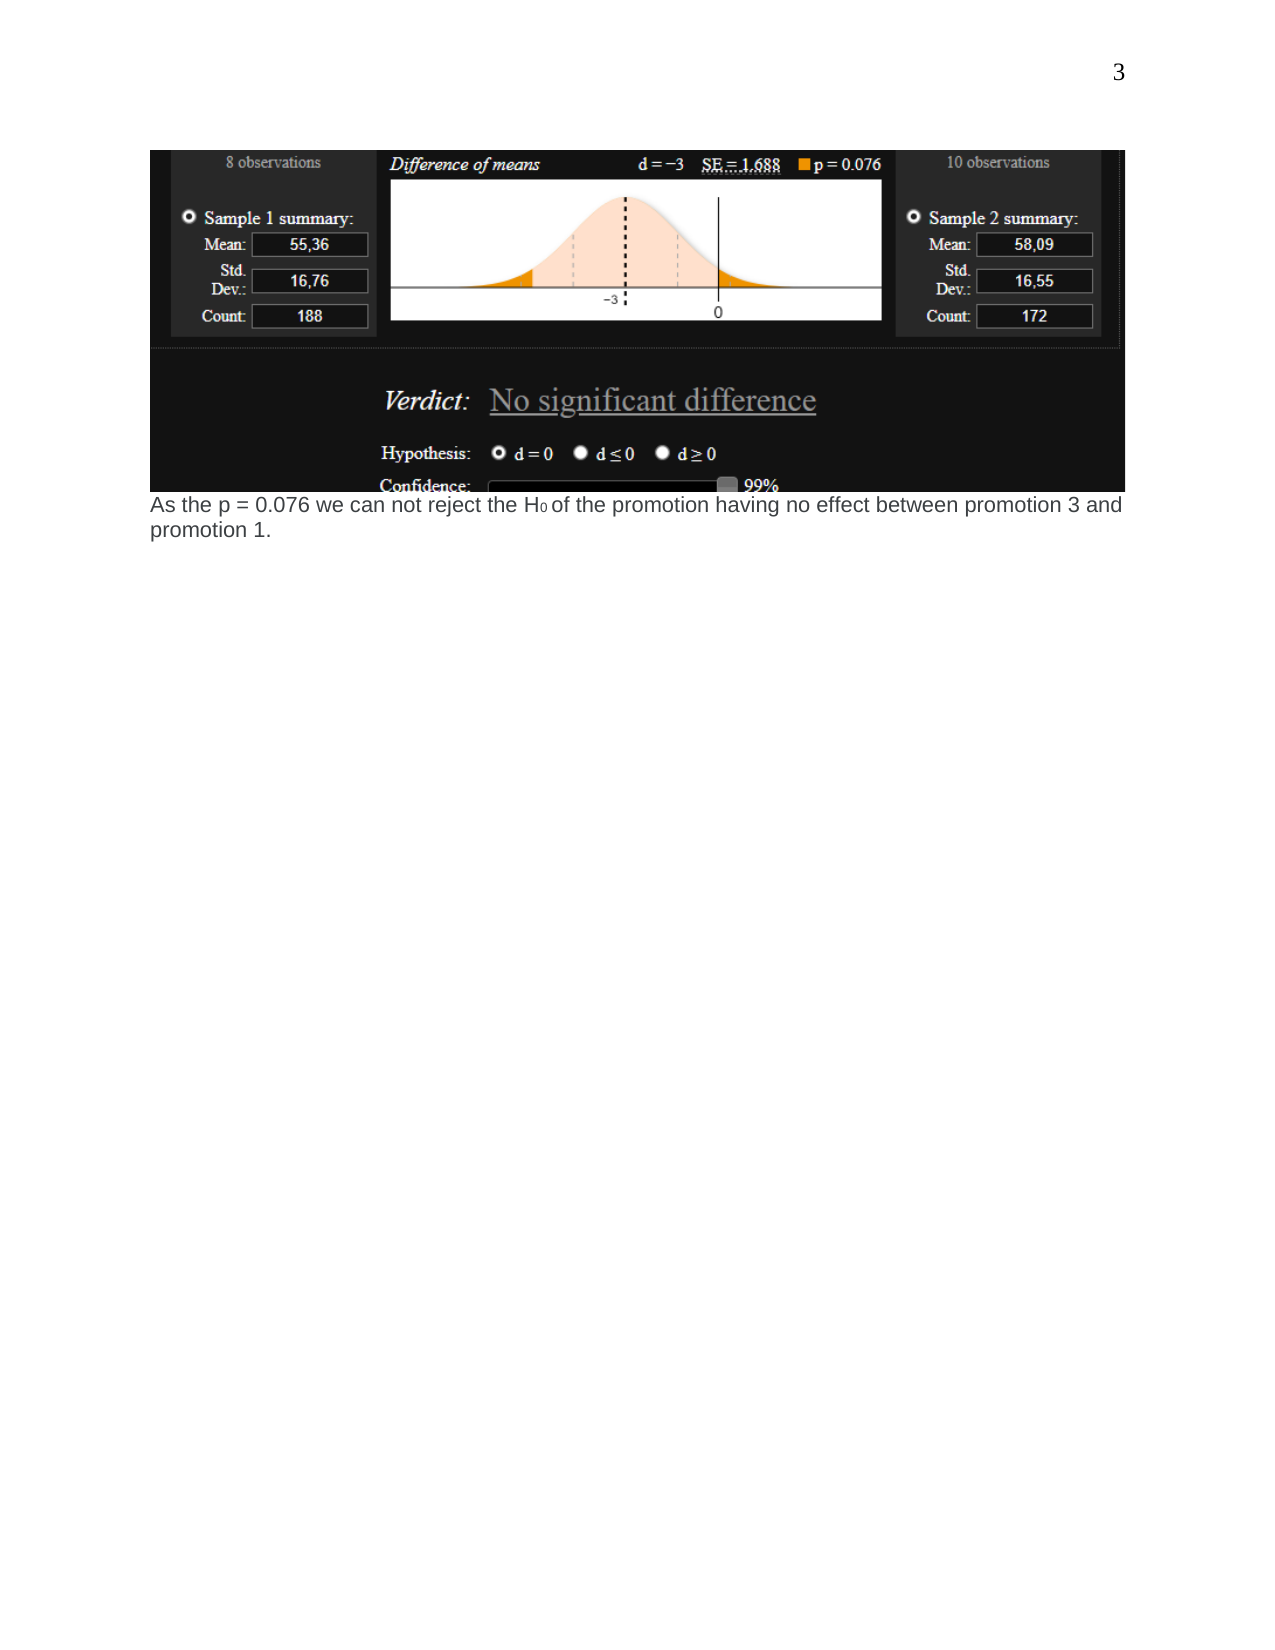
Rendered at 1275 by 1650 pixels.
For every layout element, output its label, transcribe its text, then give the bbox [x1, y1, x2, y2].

picture [150, 150, 1125, 492]
text As the p = 0.076 we can not reject the H0 of the promotion having no effect between promotion 3 and promotion 1. [272, 492, 1125, 542]
